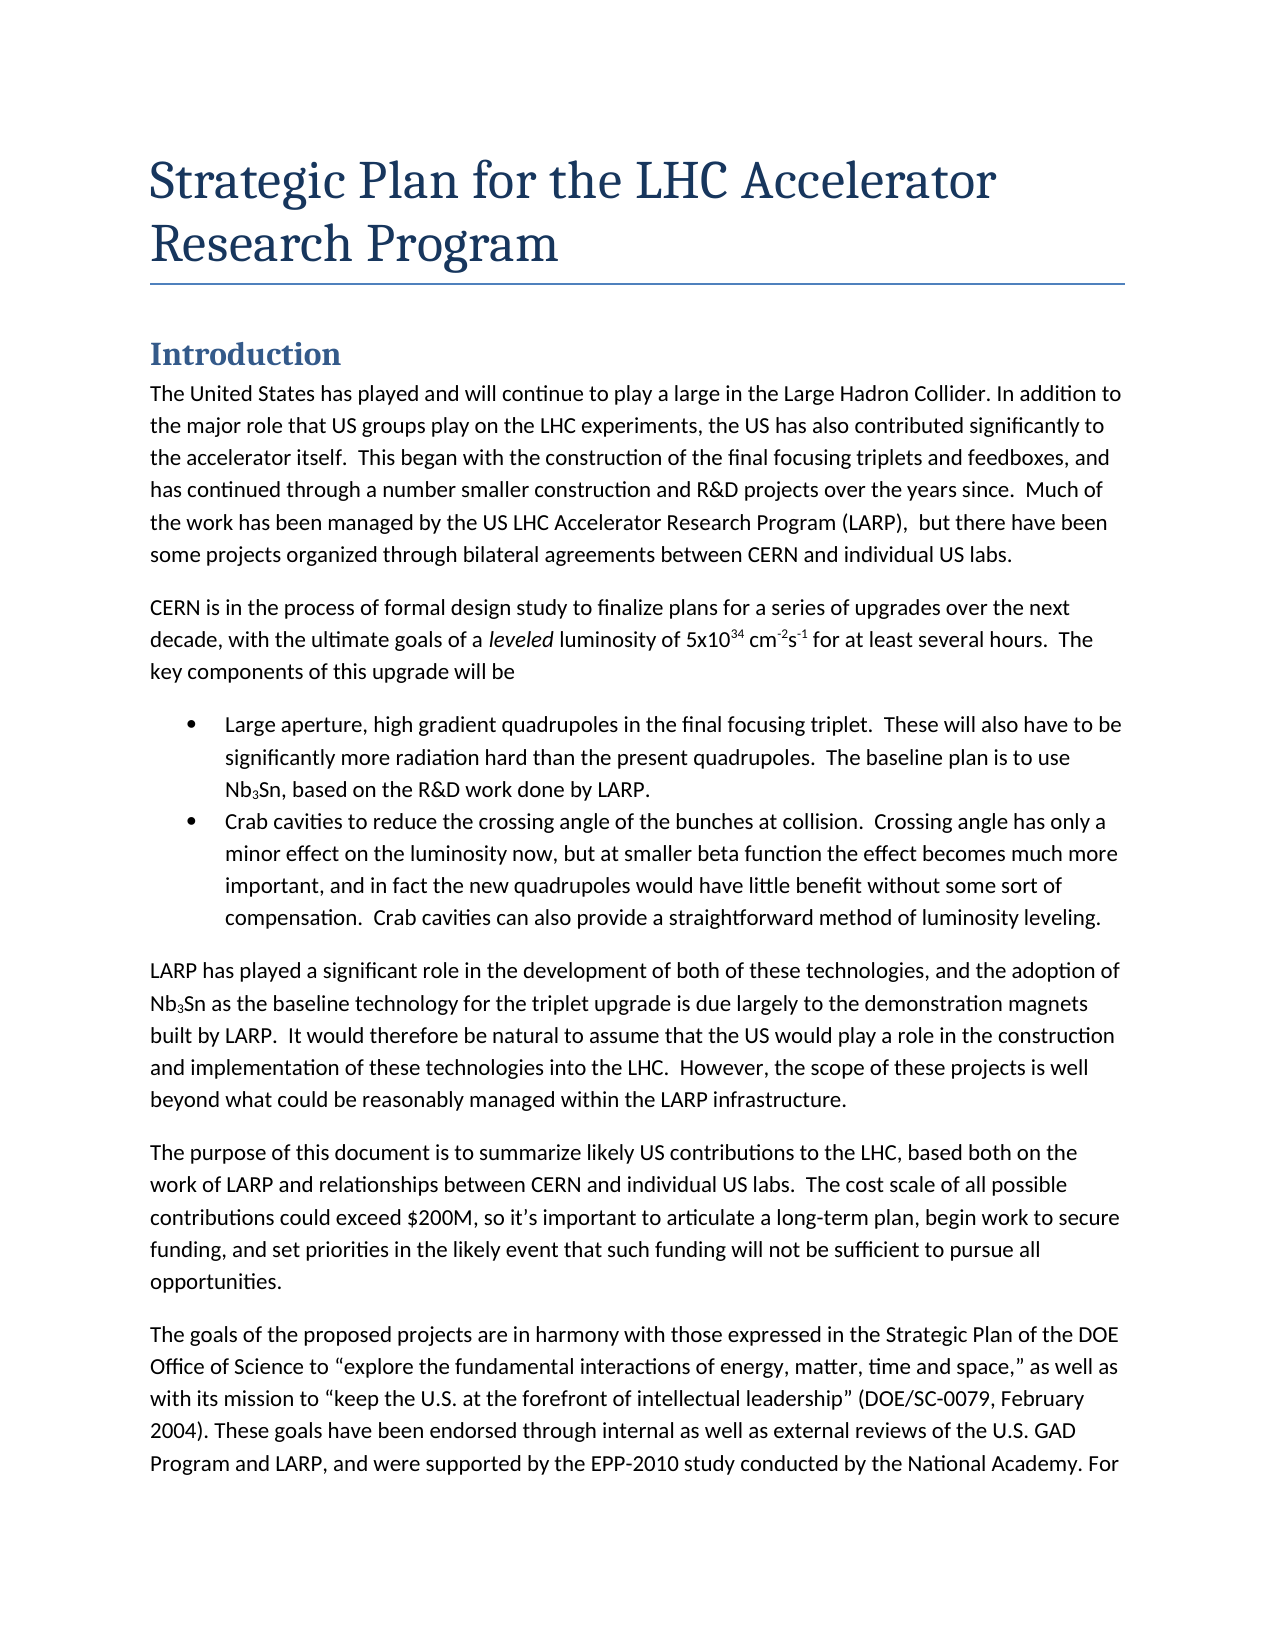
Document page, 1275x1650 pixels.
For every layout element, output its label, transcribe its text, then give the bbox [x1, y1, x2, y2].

text CERN is in the process of formal design study to finalize plans for a series of upgrades over the next decade, with the ultimate goals of a leveled luminosity of 5x1034 cm-2s-1 for at least several hours. The key components of this upgrade will be [150, 593, 1125, 685]
text The United States has played and will continue to play a large in the Large Hadron Collider. In addition to the major role that US groups play on the LHC experiments, the US has also contributed significantly to the accelerator itself. This began with the construction of the final focusing triplets and feedboxes, and has continued through a number smaller construction and R&D projects over the years since. Much of the work has been managed by the US LHC Accelerator Research Program (LARP), but there have been some projects organized through bilateral agreements between CERN and individual US labs. [150, 379, 1125, 568]
subtitle Introduction [150, 335, 1125, 373]
title Strategic Plan for the LHC Accelerator Research Program [150, 150, 1125, 283]
text The purpose of this document is to summarize likely US contributions to the LHC, based both on the work of LARP and relationships between CERN and individual US labs. The cost scale of all possible contributions could exceed $200M, so it’s important to articulate a long-term plan, begin work to secure funding, and set priorities in the likely event that such funding will not be sufficient to pursue all opportunities. [150, 1138, 1125, 1295]
list Large aperture, high gradient quadrupoles in the final focusing triplet. These will also have to be significantly more radiation hard than the present quadrupoles. The baseline plan is to use Nb3Sn, based on the R&D work done by LARP. [187, 710, 1125, 803]
text LARP has played a significant role in the development of both of these technologies, and the adoption of Nb3Sn as the baseline technology for the triplet upgrade is due largely to the demonstration magnets built by LARP. It would therefore be natural to assume that the US would play a role in the construction and implementation of these technologies into the LHC. However, the scope of these projects is well beyond what could be reasonably managed within the LARP infrastructure. [150, 957, 1125, 1113]
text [150, 1320, 1125, 1477]
list Crab cavities to reduce the crossing angle of the bunches at collision. Crossing angle has only a minor effect on the luminosity now, but at smaller beta function the effect becomes much more important, and in fact the new quadrupoles would have little benefit without some sort of compensation. Crab cavities can also provide a straightforward method of luminosity leveling. [187, 807, 1125, 932]
